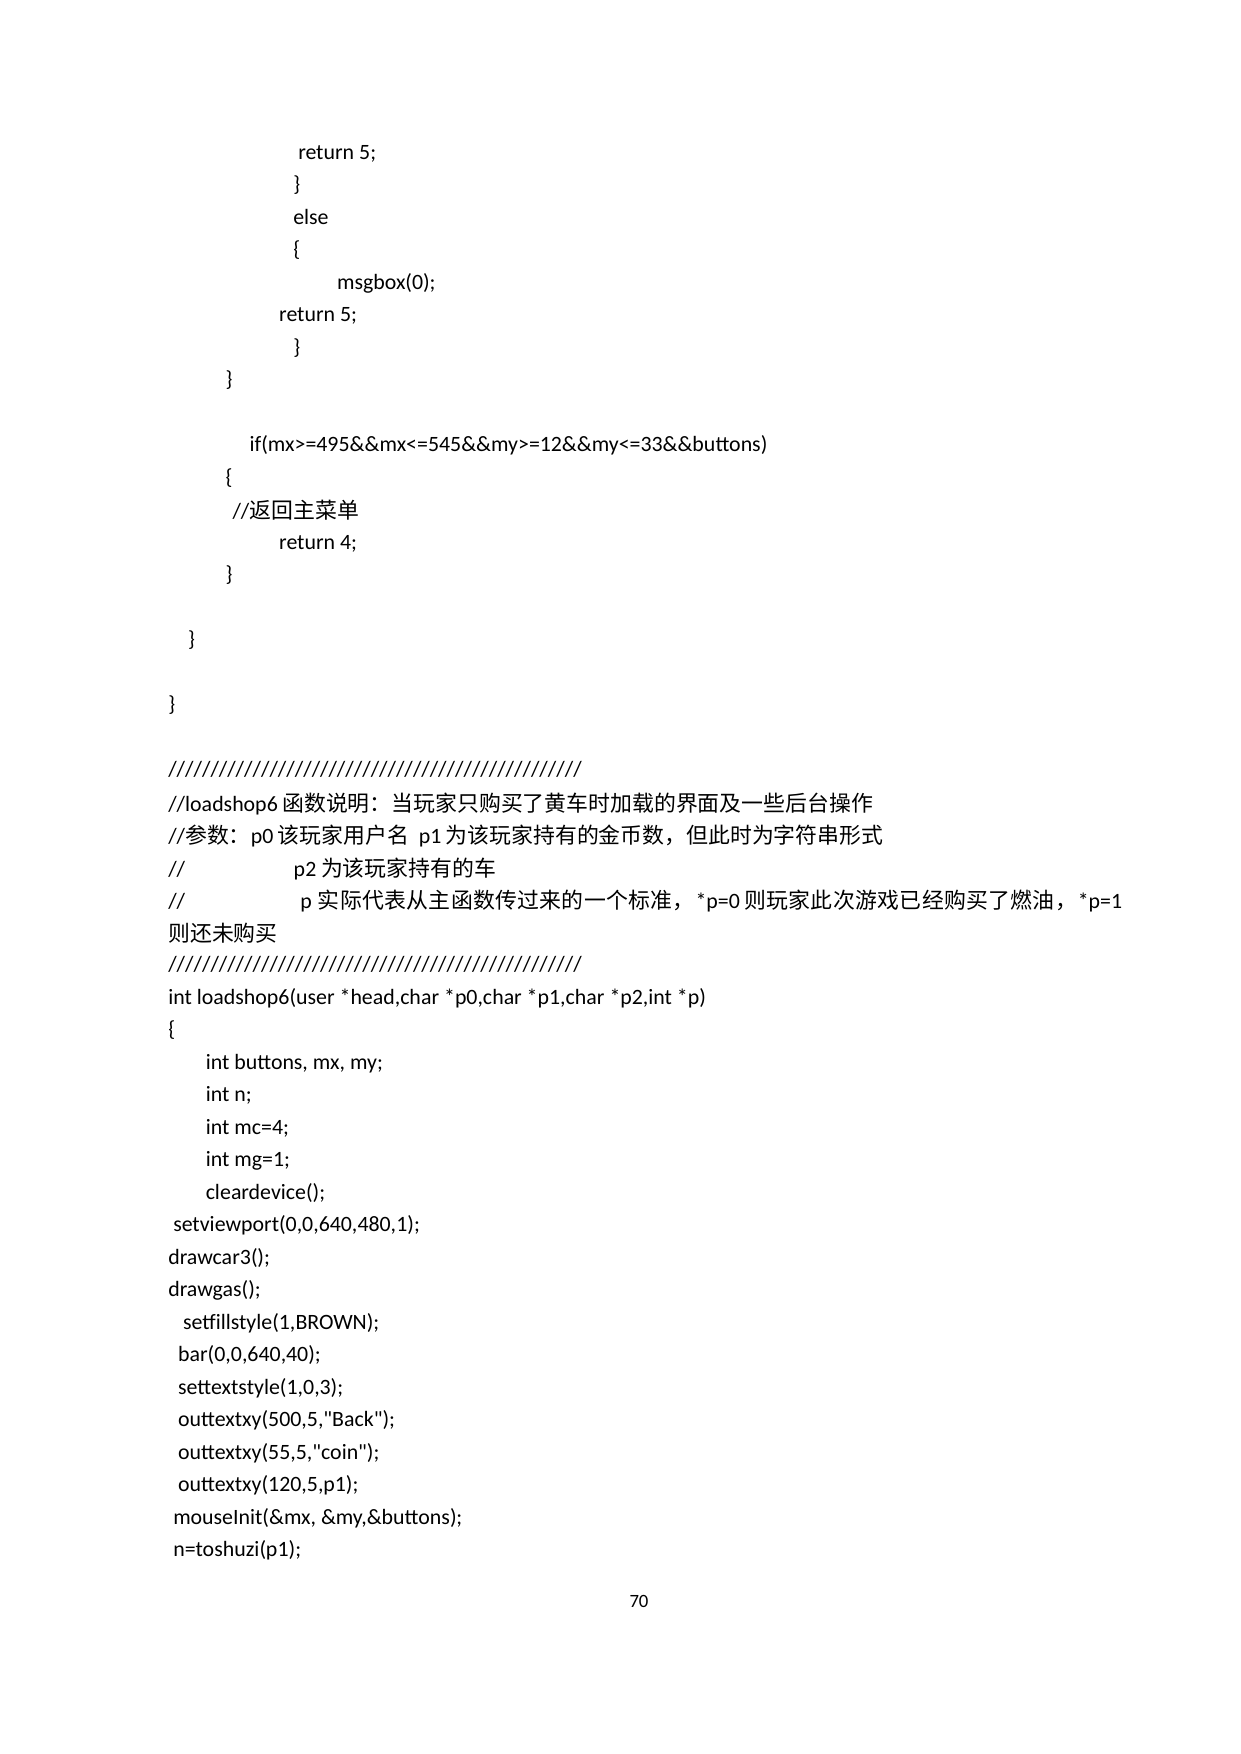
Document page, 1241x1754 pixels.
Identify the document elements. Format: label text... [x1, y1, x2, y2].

list { [168, 460, 1122, 493]
list outtextxy(500,5,"Back"); [168, 1403, 1122, 1435]
list } [168, 558, 1122, 590]
list } [168, 330, 1122, 363]
list outtextxy(120,5,p1); [168, 1468, 1122, 1500]
list bar(0,0,640,40); [168, 1338, 1122, 1370]
list drawcar3(); [168, 1240, 1122, 1273]
list int mg=1; [168, 1143, 1122, 1175]
list ///////////////////////////////////////////////// [168, 753, 1122, 785]
list int n; [168, 1078, 1122, 1110]
list int loadshop6(user *head,char *p0,char *p1,char *p2,int *p) [168, 980, 1122, 1013]
list setfillstyle(1,BROWN); [168, 1305, 1122, 1338]
list return 4; [168, 525, 1122, 558]
list return 5; [168, 135, 1122, 168]
list } [168, 688, 1122, 720]
list outtextxy(55,5,"coin"); [168, 1435, 1122, 1468]
list setviewport(0,0,640,480,1); [168, 1208, 1122, 1240]
list mouseInit(&mx, &my,&buttons); [168, 1500, 1122, 1533]
list } [168, 168, 1122, 200]
list int buttons, mx, my; [168, 1045, 1122, 1078]
list //返回主菜单 [168, 493, 1122, 525]
list n=toshuzi(p1); [168, 1533, 1122, 1565]
list } [168, 623, 1122, 655]
list // p实际代表从主函数传过来的一个标准，*p=0则玩家此次游戏已经购买了燃油，*p=1则还未购买 [168, 883, 1122, 948]
list ///////////////////////////////////////////////// [168, 948, 1122, 980]
list else [168, 200, 1122, 233]
list { [168, 233, 1122, 265]
list //参数：p0该玩家用户名 p1为该玩家持有的金币数，但此时为字符串形式 [168, 818, 1122, 850]
list //loadshop6函数说明：当玩家只购买了黄车时加载的界面及一些后台操作 [168, 785, 1122, 818]
list settextstyle(1,0,3); [168, 1370, 1122, 1403]
list return 5; [168, 298, 1122, 330]
list // p2为该玩家持有的车 [168, 850, 1122, 883]
list int mc=4; [168, 1110, 1122, 1143]
list drawgas(); [168, 1273, 1122, 1305]
list if(mx>=495&&mx<=545&&my>=12&&my<=33&&buttons) [168, 428, 1122, 460]
list msgbox(0); [168, 265, 1122, 298]
list { [168, 1013, 1122, 1045]
list } [168, 363, 1122, 395]
list cleardevice(); [168, 1175, 1122, 1208]
